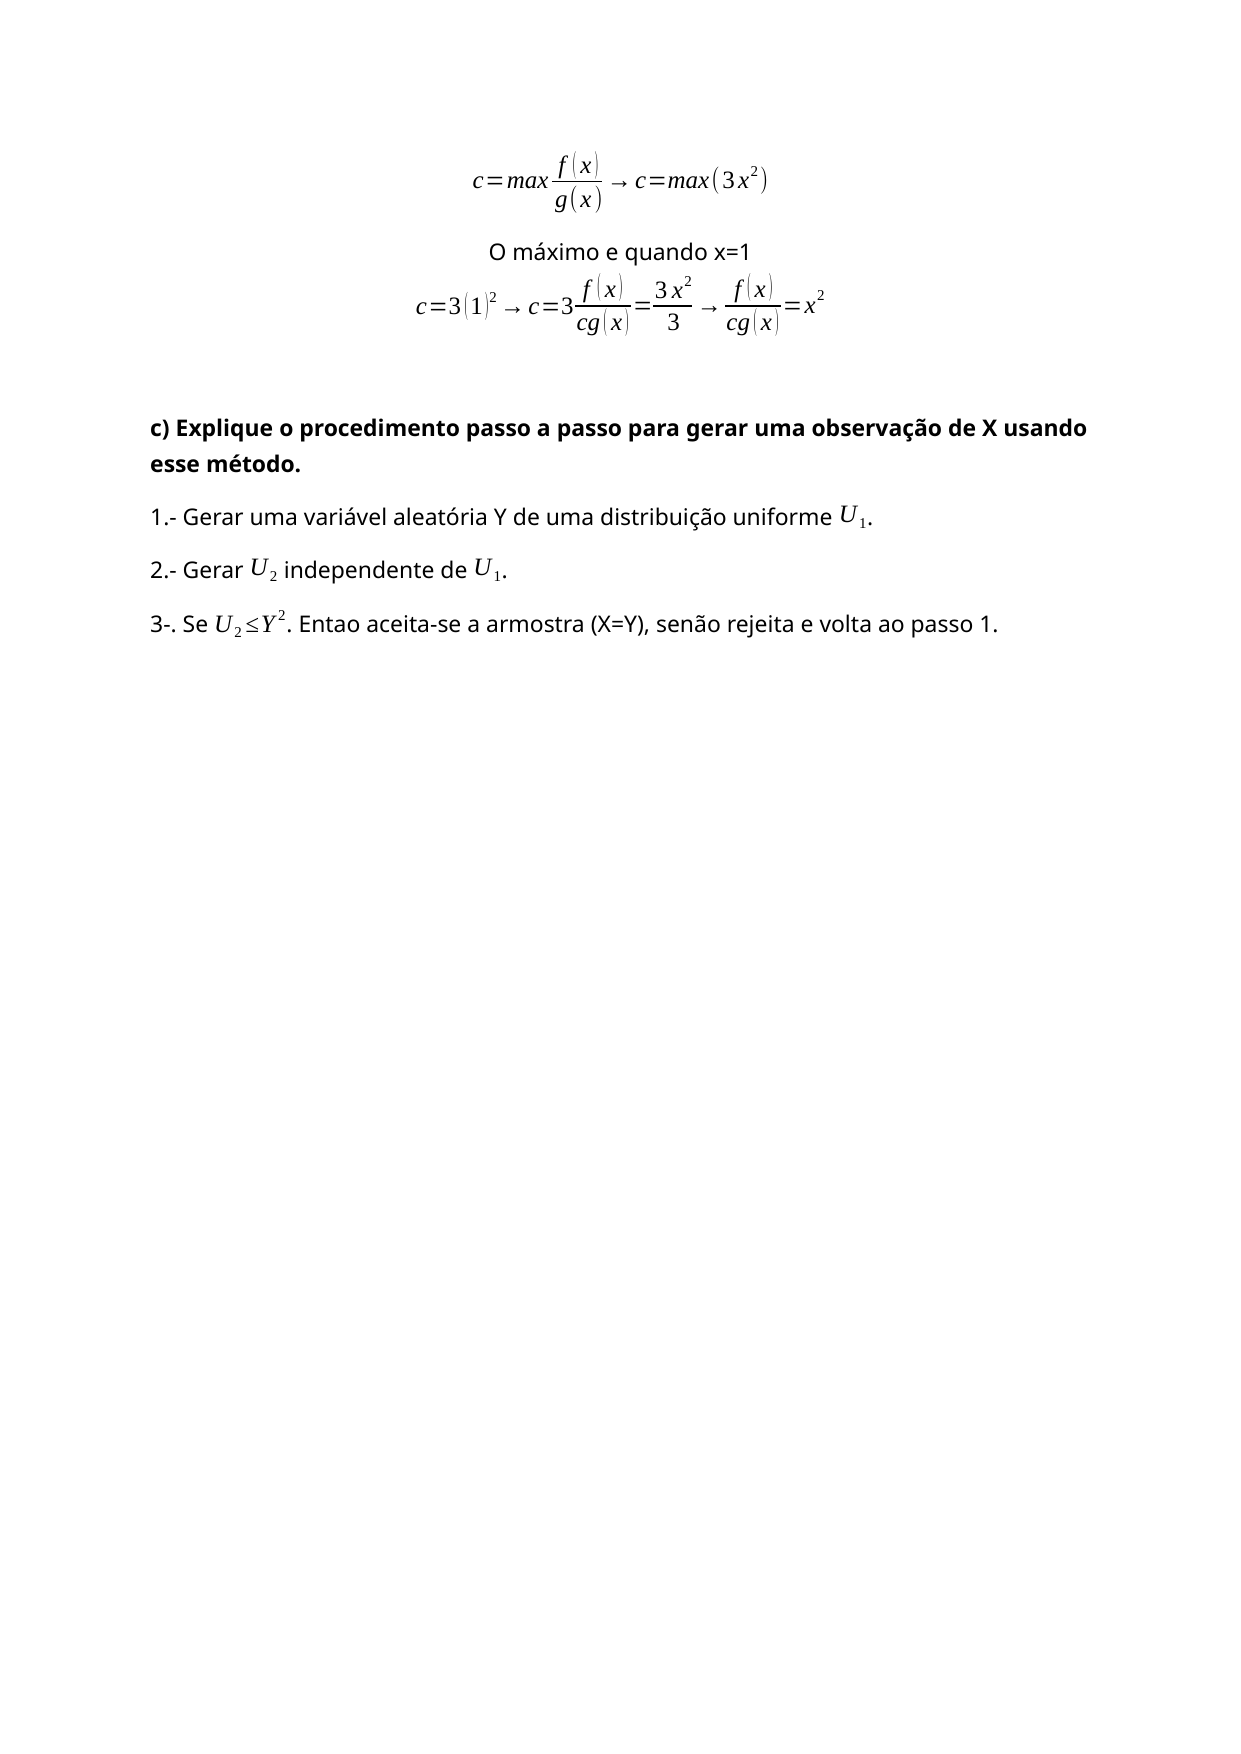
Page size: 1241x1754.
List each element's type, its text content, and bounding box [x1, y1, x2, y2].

text 2.- Gerar independente de . [150, 553, 1090, 585]
text 1.- Gerar uma variável aleatória Y de uma distribuição uniforme . [150, 501, 1090, 532]
text 3-. Se . Entao aceita-se a armostra (X=Y), senão rejeita e volta ao passo 1. [150, 606, 1090, 641]
text c) Explique o procedimento passo a passo para gerar uma observação de X usando esse método. [150, 412, 1090, 479]
text O máximo e quando x=1 [150, 236, 1090, 338]
